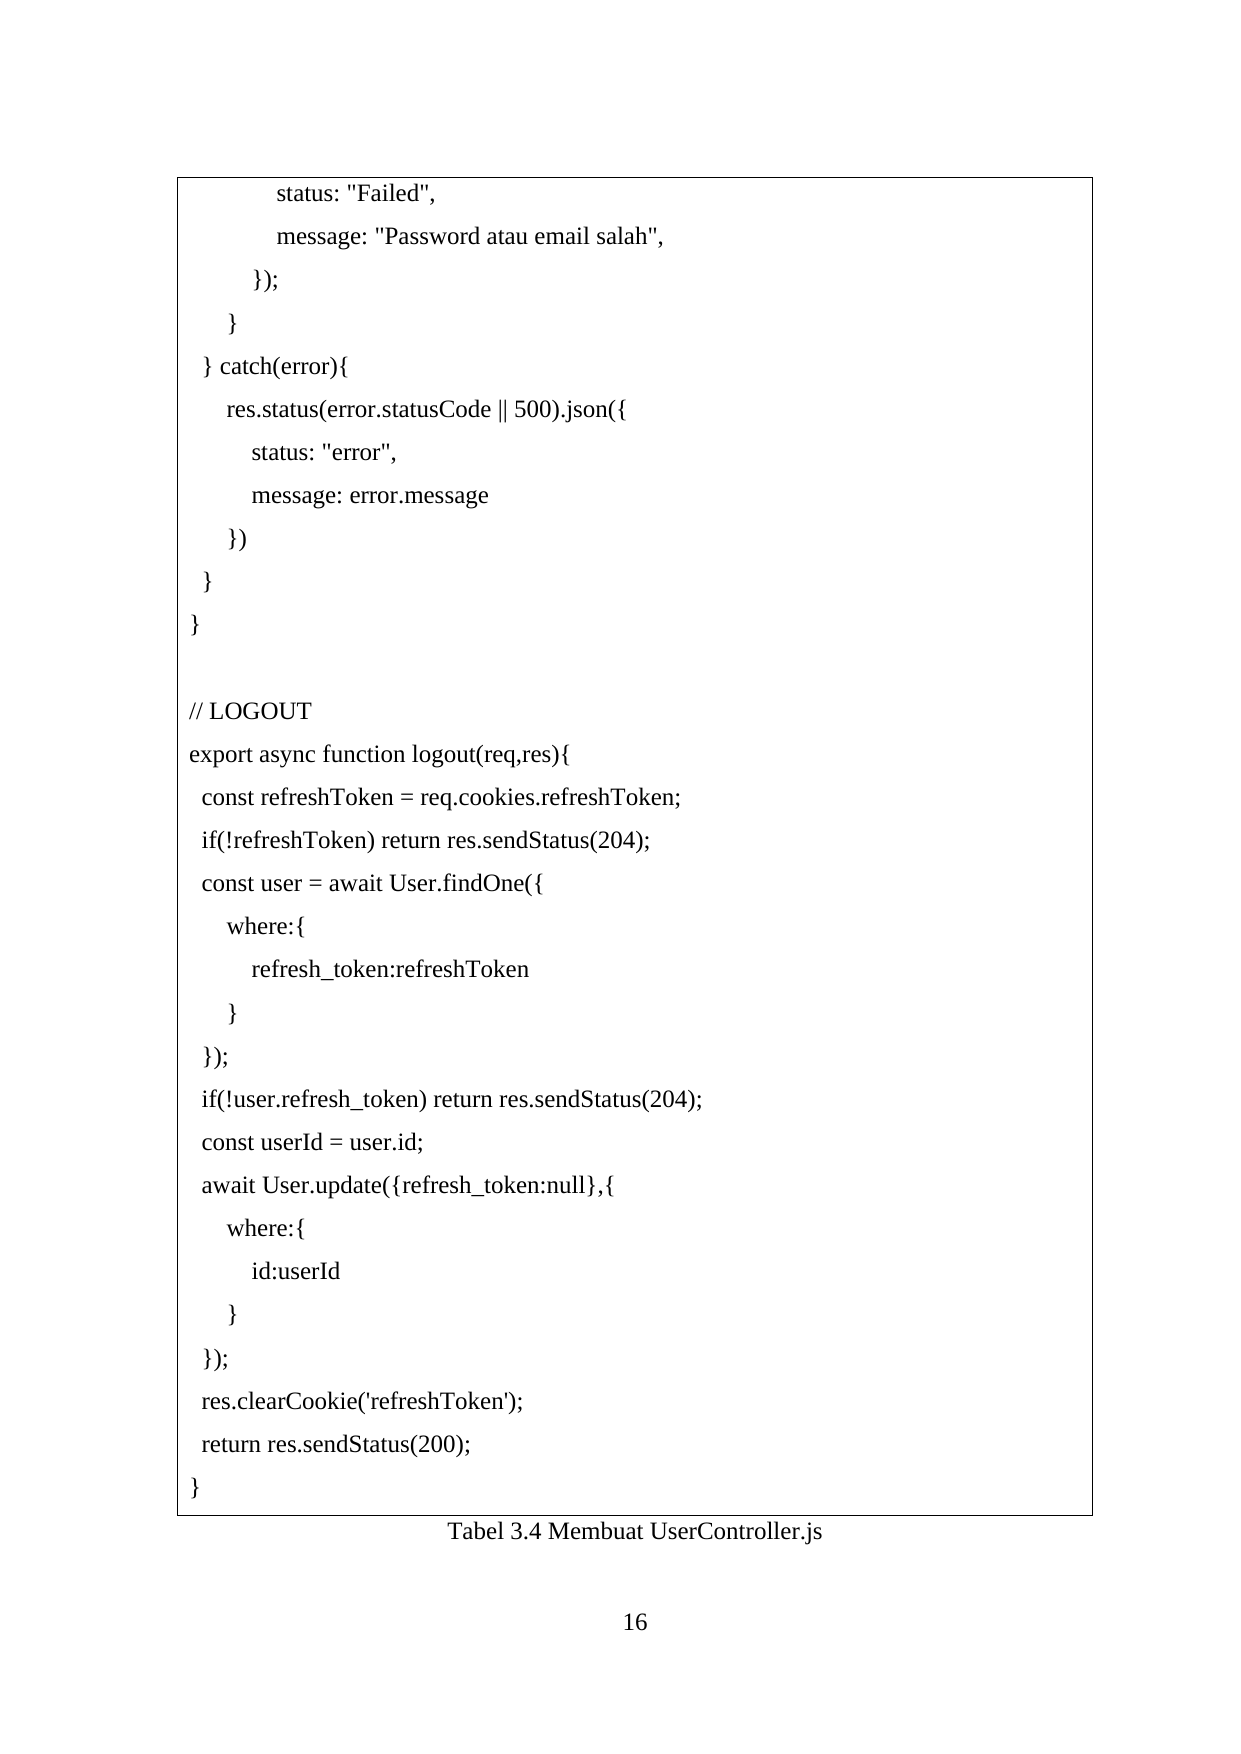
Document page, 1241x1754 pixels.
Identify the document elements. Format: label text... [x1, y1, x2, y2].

text Tabel 3.4 Membuat UserController.js [177, 1516, 1092, 1545]
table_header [178, 178, 1092, 1515]
